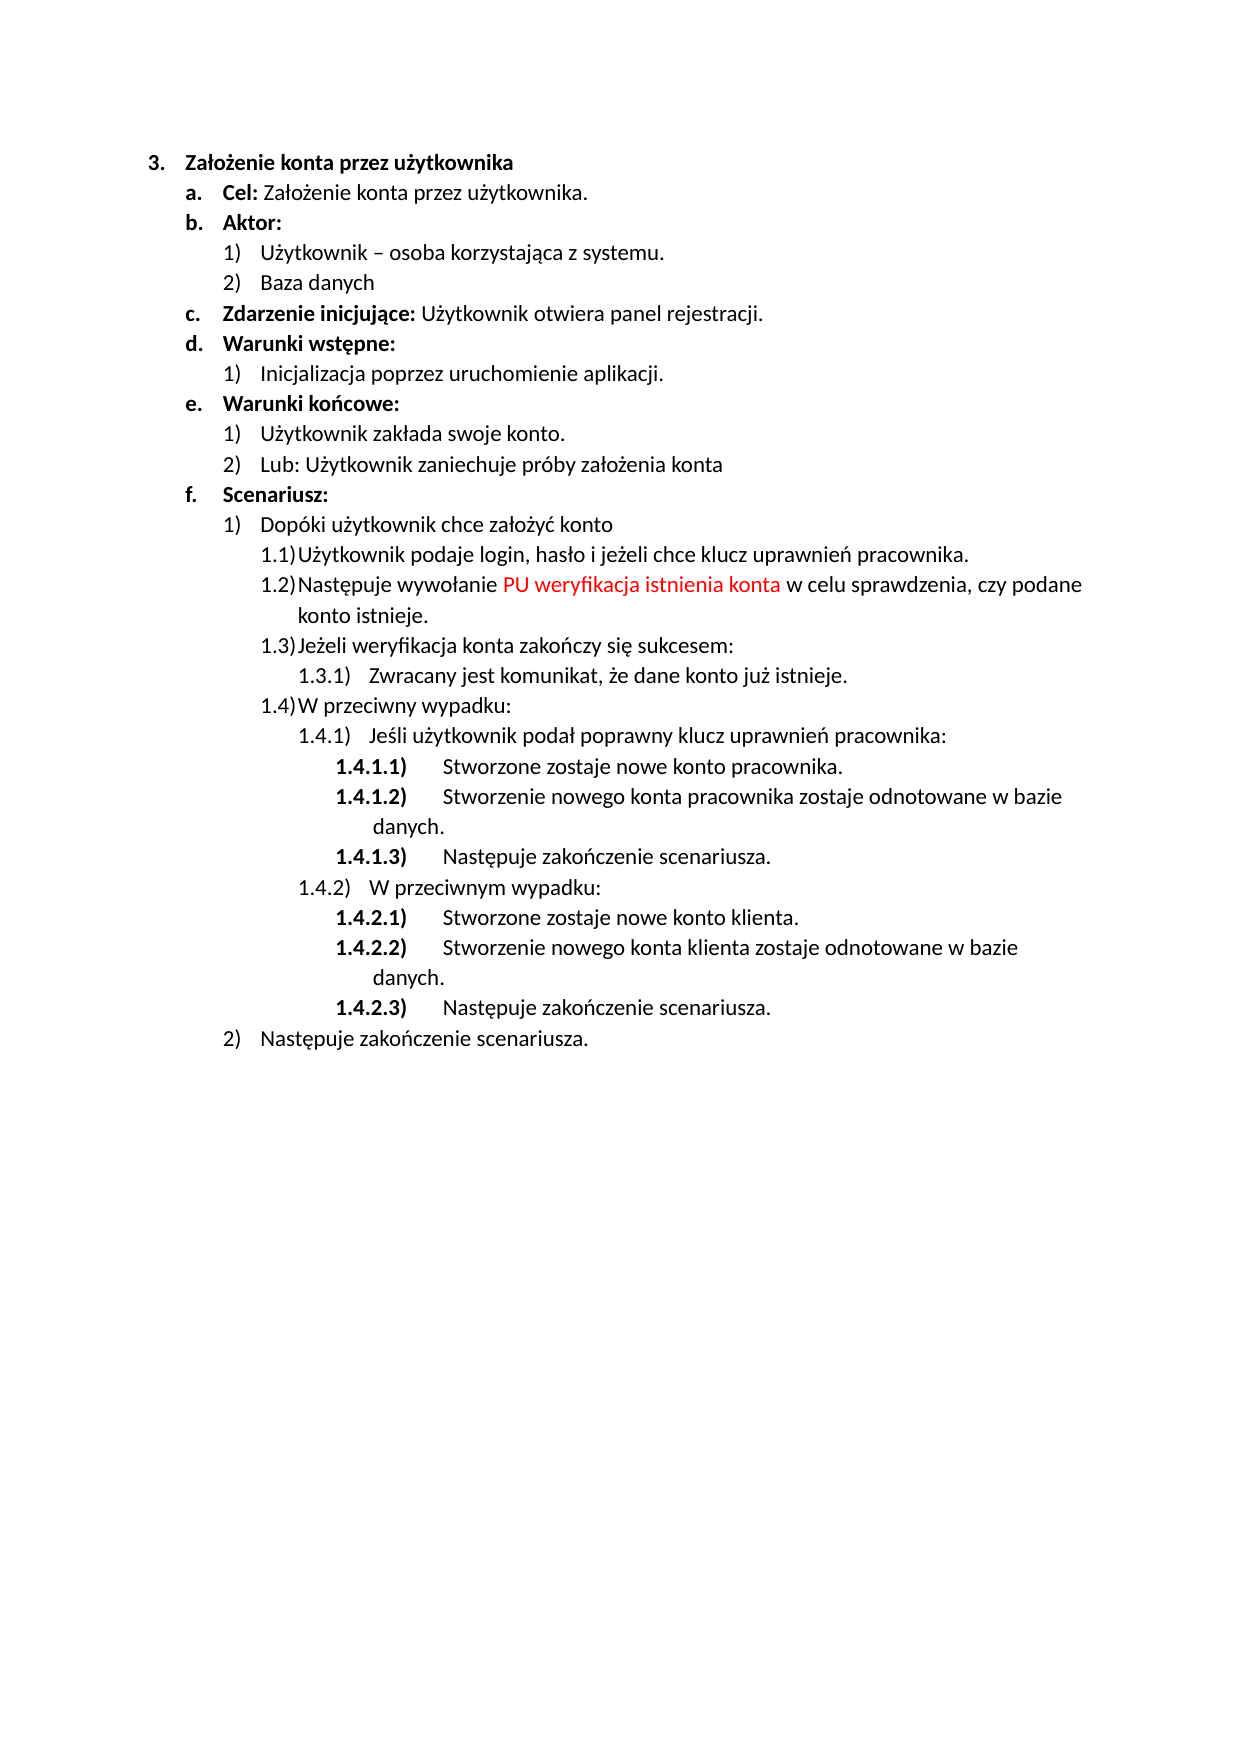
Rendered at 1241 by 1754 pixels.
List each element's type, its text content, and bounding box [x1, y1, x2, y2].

list Cel: Założenie konta przez użytkownika. [185, 178, 1093, 206]
list Następuje wywołanie PU weryfikacja istnienia konta w celu sprawdzenia, czy podane konto istnieje. [260, 571, 1093, 629]
list Użytkownik podaje login, hasło i jeżeli chce klucz uprawnień pracownika. [260, 540, 1093, 568]
list Zdarzenie inicjujące: Użytkownik otwiera panel rejestracji. [185, 299, 1093, 327]
list Jeżeli weryfikacja konta zakończy się sukcesem: [260, 631, 1093, 659]
list Scenariusz: [185, 480, 1093, 508]
list Jeśli użytkownik podał poprawny klucz uprawnień pracownika: [298, 722, 1093, 749]
list Użytkownik – osoba korzystająca z systemu. [223, 238, 1093, 266]
list Warunki końcowe: [185, 389, 1093, 417]
list Baza danych [223, 268, 1093, 296]
list Aktor: [185, 208, 1093, 236]
list Stworzone zostaje nowe konto klienta. [335, 903, 1093, 931]
list Stworzenie nowego konta pracownika zostaje odnotowane w bazie danych. [335, 782, 1093, 840]
list W przeciwny wypadku: [260, 691, 1093, 719]
list Założenie konta przez użytkownika [148, 148, 1093, 176]
list Zwracany jest komunikat, że dane konto już istnieje. [298, 661, 1093, 689]
list Użytkownik zakłada swoje konto. [223, 419, 1093, 447]
list Następuje zakończenie scenariusza. [223, 1024, 1093, 1052]
list Inicjalizacja poprzez uruchomienie aplikacji. [223, 359, 1093, 387]
list Następuje zakończenie scenariusza. [335, 842, 1093, 870]
list W przeciwnym wypadku: [298, 873, 1093, 901]
list Dopóki użytkownik chce założyć konto [223, 510, 1093, 538]
list Lub: Użytkownik zaniechuje próby założenia konta [223, 450, 1093, 478]
list Następuje zakończenie scenariusza. [335, 993, 1093, 1021]
list Stworzone zostaje nowe konto pracownika. [335, 752, 1093, 780]
list Warunki wstępne: [185, 329, 1093, 357]
list Stworzenie nowego konta klienta zostaje odnotowane w bazie danych. [335, 933, 1093, 991]
